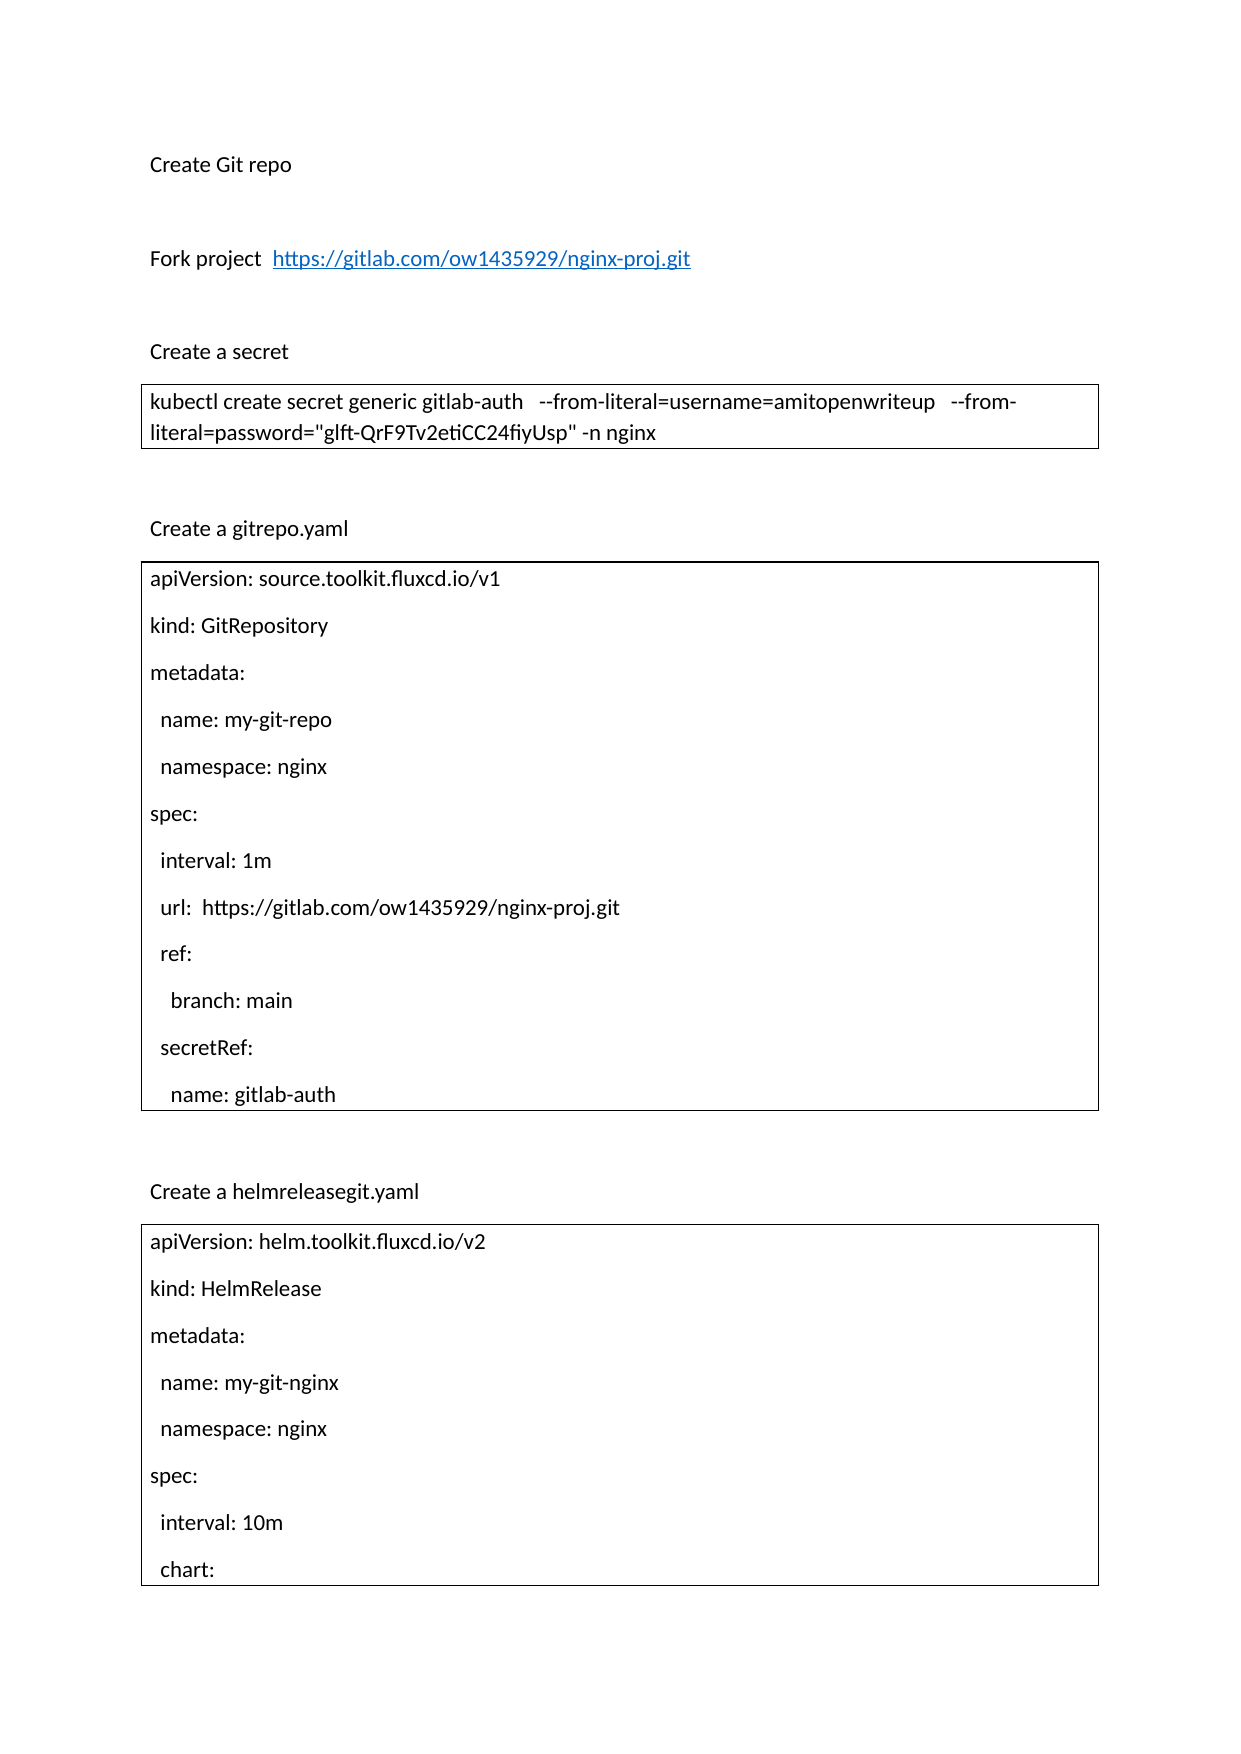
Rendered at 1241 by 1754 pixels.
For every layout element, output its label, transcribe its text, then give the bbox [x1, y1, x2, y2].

text metadata: [142, 655, 1098, 686]
text metadata: [142, 1318, 1098, 1349]
text name: my-git-repo [142, 702, 1098, 733]
text namespace: nginx [142, 749, 1098, 780]
text spec: [142, 1458, 1098, 1489]
text apiVersion: helm.toolkit.fluxcd.io/v2 [142, 1225, 1098, 1255]
text chart: [142, 1552, 1098, 1585]
text namespace: nginx [142, 1411, 1098, 1443]
text url: https://gitlab.com/ow1435929/nginx-proj.git [142, 889, 1098, 921]
text kubectl create secret generic gitlab-auth --from-literal=username=amitopenwriteup --from-literal=password="glft-QrF9Tv2etiCC24fiyUsp" -n nginx [142, 385, 1098, 448]
text Create Git repo [150, 150, 1090, 178]
text interval: 1m [142, 843, 1098, 874]
text Fork project https://gitlab.com/ow1435929/nginx-proj.git [150, 244, 1090, 272]
text Create a helmreleasegit.yaml [150, 1177, 1090, 1205]
text name: my-git-nginx [142, 1364, 1098, 1396]
text kind: HelmRelease [142, 1271, 1098, 1302]
text spec: [142, 796, 1098, 827]
text Create a secret [150, 337, 1090, 366]
text secretRef: [142, 1030, 1098, 1061]
text interval: 10m [142, 1505, 1098, 1536]
text Create a gitrepo.yaml [150, 514, 1090, 543]
text kind: GitRepository [142, 608, 1098, 639]
text ref: [142, 936, 1098, 968]
text apiVersion: source.toolkit.fluxcd.io/v1 [142, 563, 1098, 593]
text branch: main [142, 983, 1098, 1014]
text name: gitlab-auth [142, 1077, 1098, 1110]
